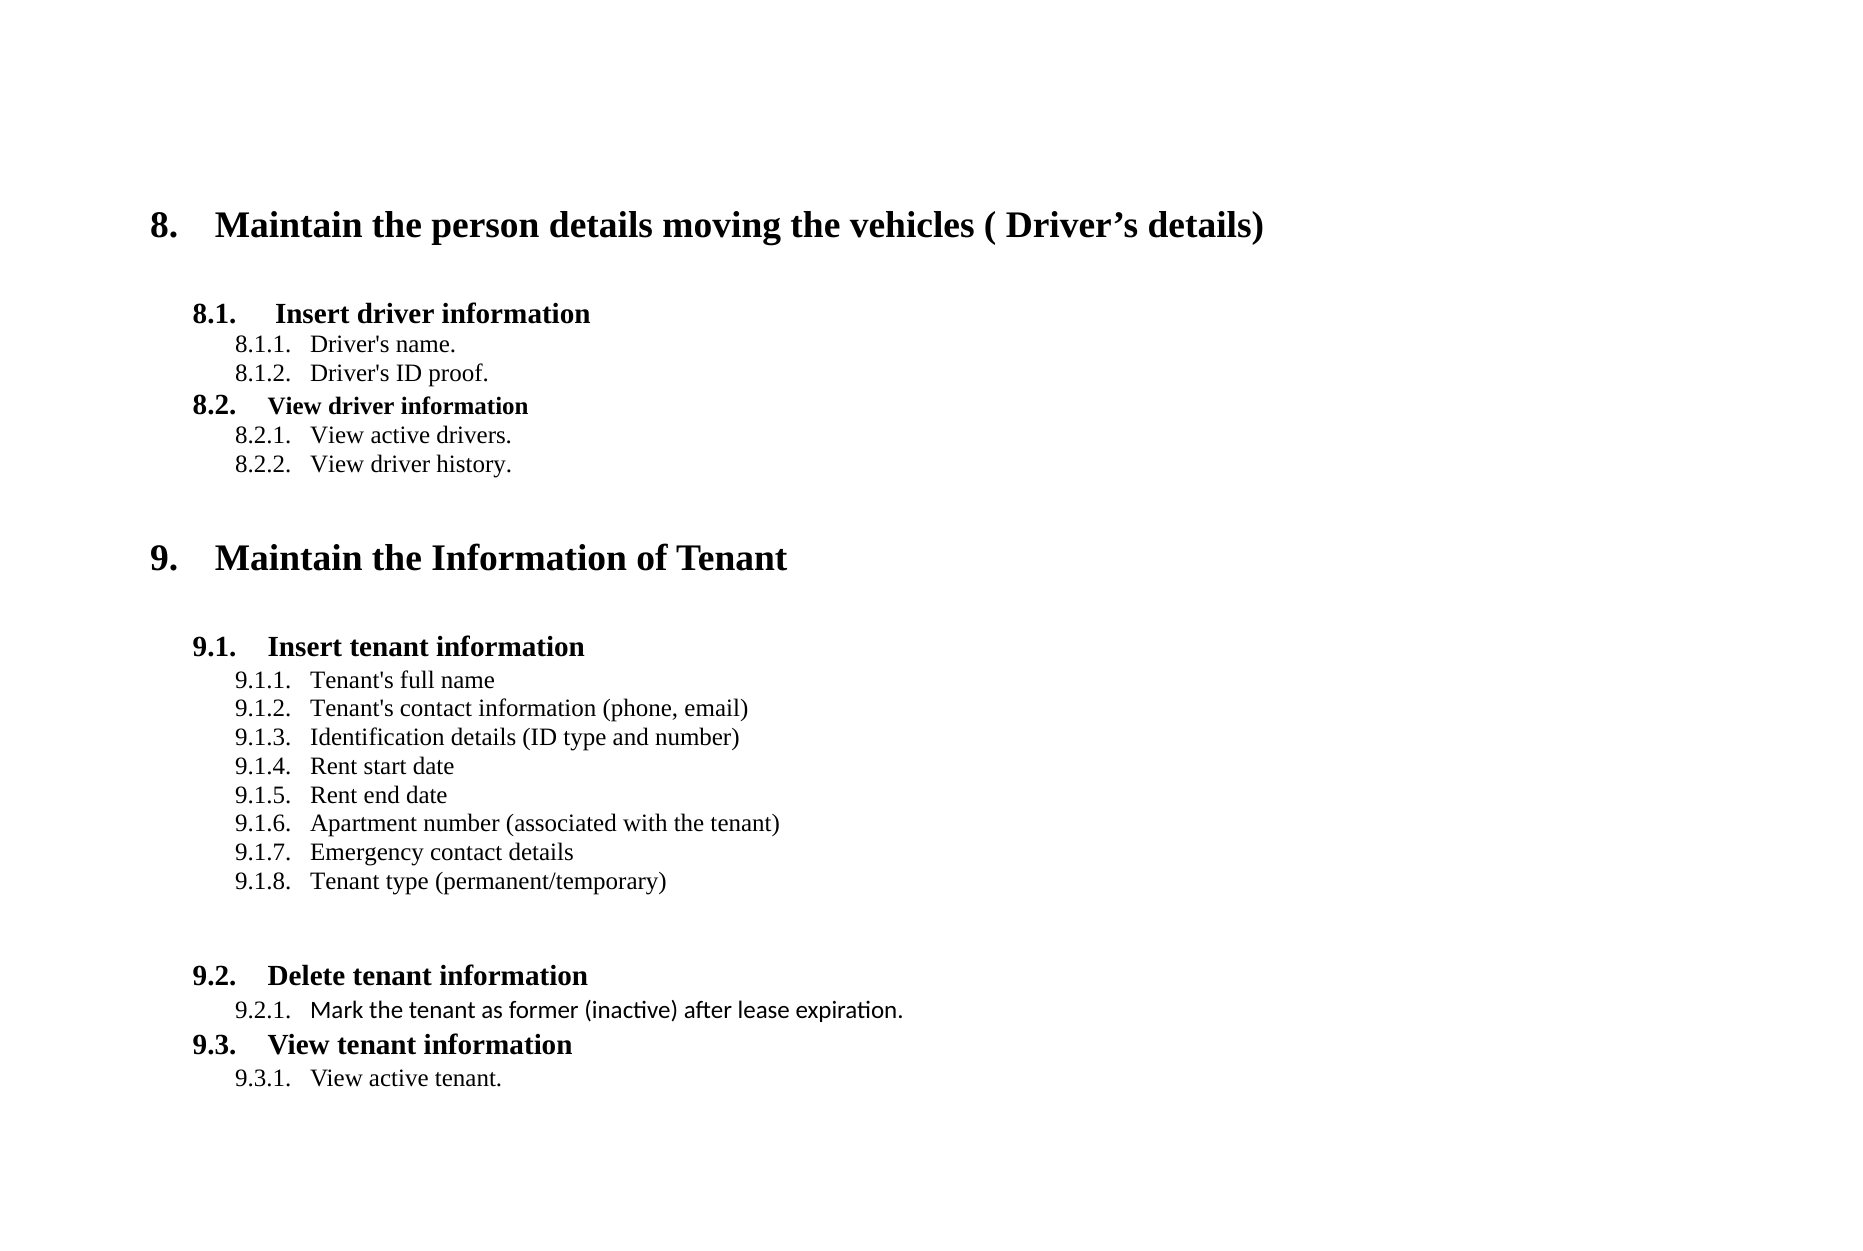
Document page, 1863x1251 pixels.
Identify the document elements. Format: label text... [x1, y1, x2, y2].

list Tenant type (permanent/temporary) [235, 866, 1713, 895]
list Tenant's full name [235, 665, 1713, 693]
list Maintain the Information of Tenant [150, 536, 1713, 579]
list Delete tenant information [192, 958, 1713, 992]
list View driver history. [235, 449, 1713, 478]
list View tenant information [192, 1027, 1713, 1061]
list Insert tenant information [192, 629, 1713, 662]
list Mark the tenant as former (inactive) after lease expiration. [235, 994, 1713, 1025]
list Driver's ID proof. [235, 358, 1713, 387]
list View active drivers. [235, 421, 1713, 449]
list Identification details (ID type and number) [235, 722, 1713, 751]
list Driver's name. [235, 329, 1713, 358]
list Emergency contact details [235, 837, 1713, 866]
list Maintain the person details moving the vehicles ( Driver’s details) [150, 203, 1713, 246]
list Tenant's contact information (phone, email) [235, 693, 1713, 722]
list View driver information [192, 387, 1713, 421]
list Rent start date [235, 751, 1713, 780]
list Rent end date [235, 780, 1713, 808]
list View active tenant. [235, 1063, 1713, 1092]
list Insert driver information [192, 296, 1713, 329]
list Apartment number (associated with the tenant) [235, 808, 1713, 837]
